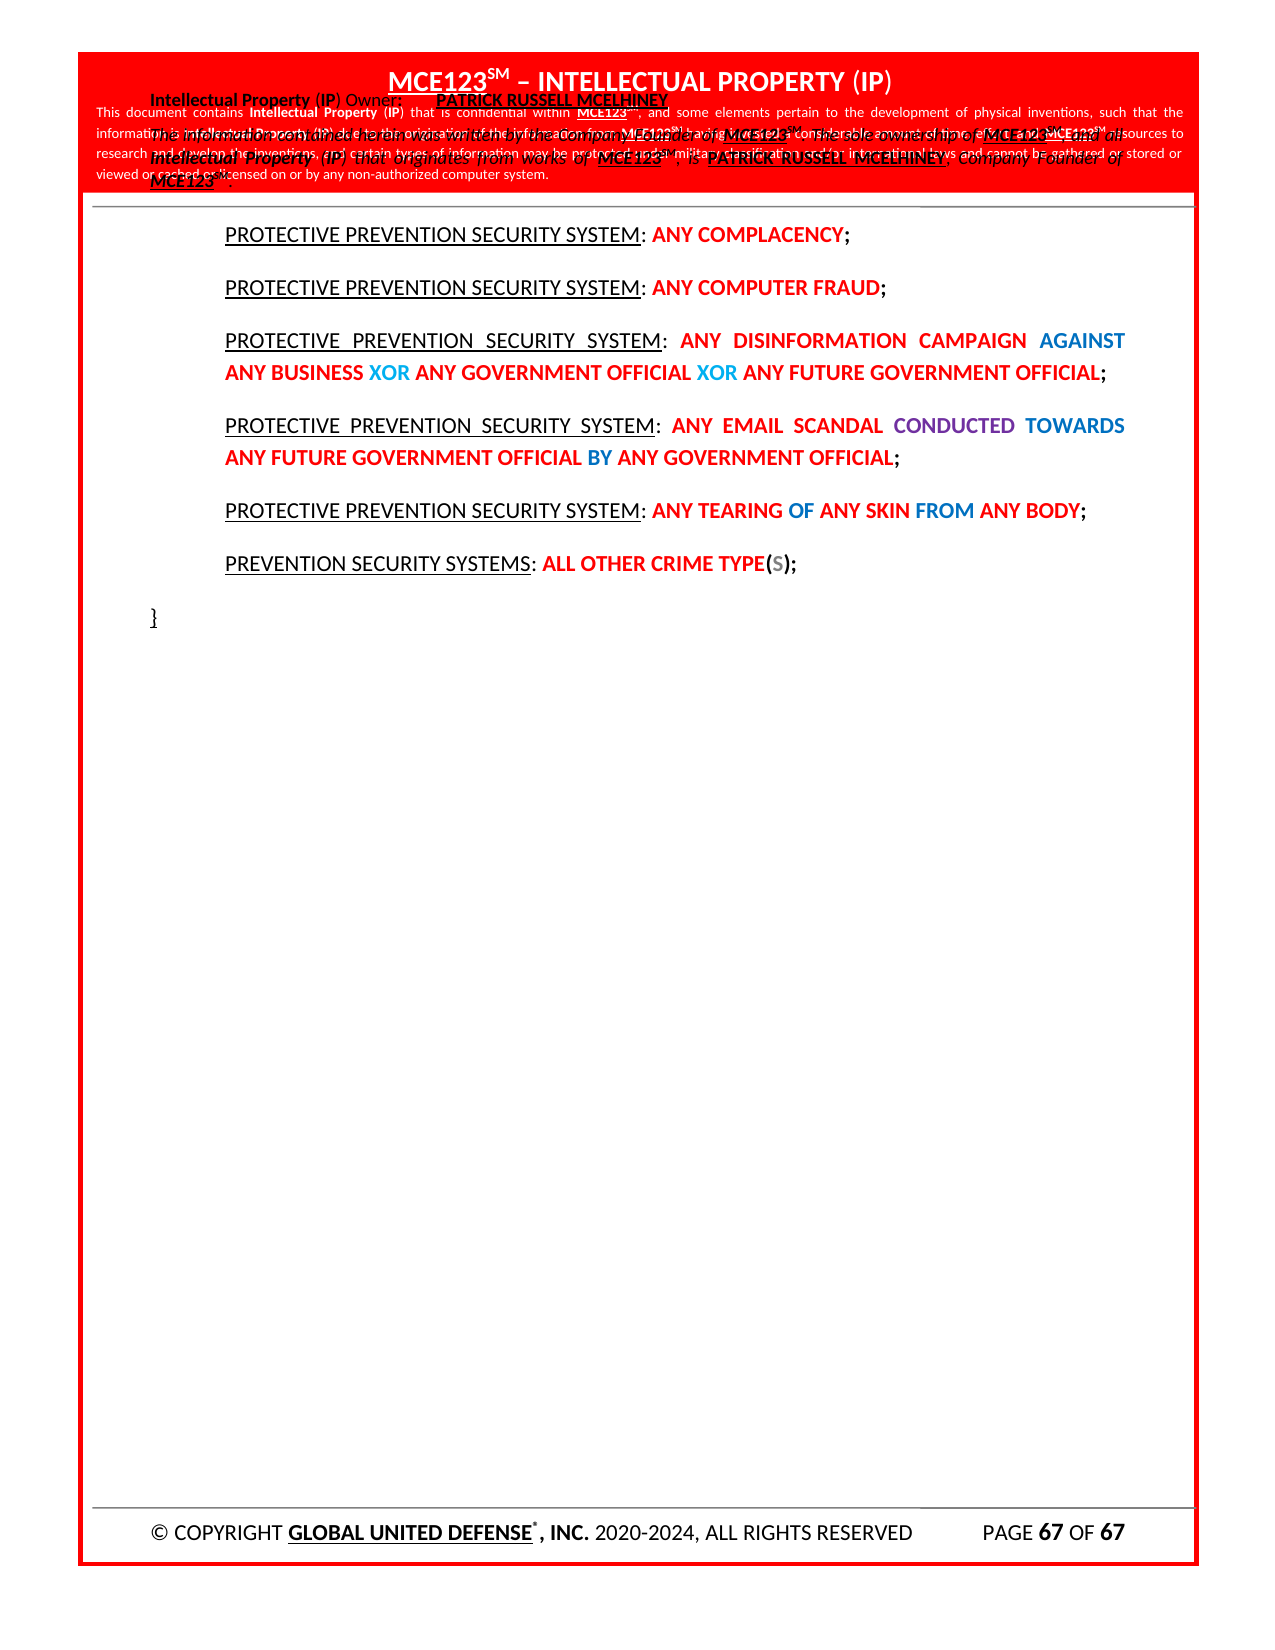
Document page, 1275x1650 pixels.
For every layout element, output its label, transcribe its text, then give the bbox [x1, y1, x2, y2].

text PROTECTIVE PREVENTION SECURITY SYSTEM: ANY TEARING OF ANY SKIN FROM ANY BODY; [225, 497, 1125, 524]
text PROTECTIVE PREVENTION SECURITY SYSTEM: ANY COMPLACENCY; [225, 220, 1125, 248]
text } [150, 603, 1125, 631]
text PREVENTION SECURITY SYSTEMS: ALL OTHER CRIME TYPE(S); [187, 549, 1125, 578]
text PROTECTIVE PREVENTION SECURITY SYSTEM: ANY COMPUTER FRAUD; [225, 273, 1125, 301]
text PROTECTIVE PREVENTION SECURITY SYSTEM: ANY EMAIL SCANDAL CONDUCTED TOWARDS ANY FUTURE GOVERNMENT OFFICIAL BY ANY GOVERNMENT OFFICIAL; [225, 411, 1125, 472]
text PROTECTIVE PREVENTION SECURITY SYSTEM: ANY DISINFORMATION CAMPAIGN AGAINST ANY BUSINESS XOR ANY GOVERNMENT OFFICIAL XOR ANY FUTURE GOVERNMENT OFFICIAL; [225, 326, 1125, 386]
